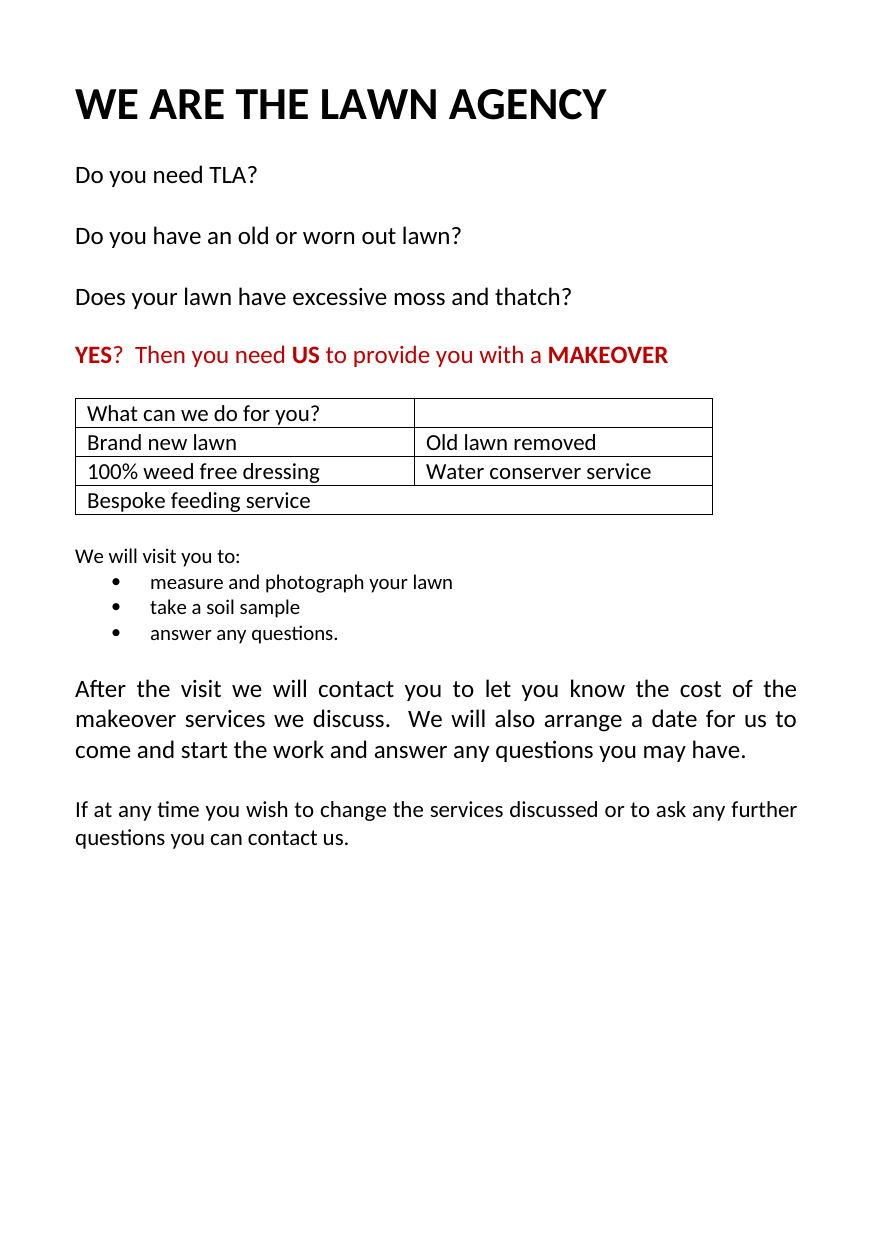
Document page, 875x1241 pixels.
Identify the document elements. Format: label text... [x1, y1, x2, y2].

table_cell Old lawn removed [415, 428, 712, 456]
text WE ARE THE LAWN AGENCY [75, 75, 799, 131]
list answer any questions. [112, 620, 799, 645]
text If at any time you wish to change the services discussed or to ask any further questions you can contact us. [75, 795, 799, 851]
list take a soil sample [112, 594, 799, 620]
table_cell 100% weed free dressing [76, 457, 414, 485]
text YES? Then you need US to provide you with a MAKEOVER [75, 339, 799, 370]
text We will visit you to: [75, 543, 799, 569]
text After the visit we will contact you to let you know the cost of the makeover services we discuss. We will also arrange a date for us to come and start the work and answer any questions you may have. [75, 673, 799, 765]
text Does your lawn have excessive moss and thatch? [75, 281, 799, 312]
table_header [415, 399, 712, 427]
text Do you need TLA? [75, 159, 799, 189]
text Do you have an old or worn out lawn? [75, 220, 799, 251]
table_cell Brand new lawn [76, 428, 414, 456]
table_cell Water conserver service [415, 457, 712, 485]
table_cell Bespoke feeding service [76, 486, 712, 514]
table_header What can we do for you? [76, 399, 414, 427]
list measure and photograph your lawn [112, 569, 799, 594]
